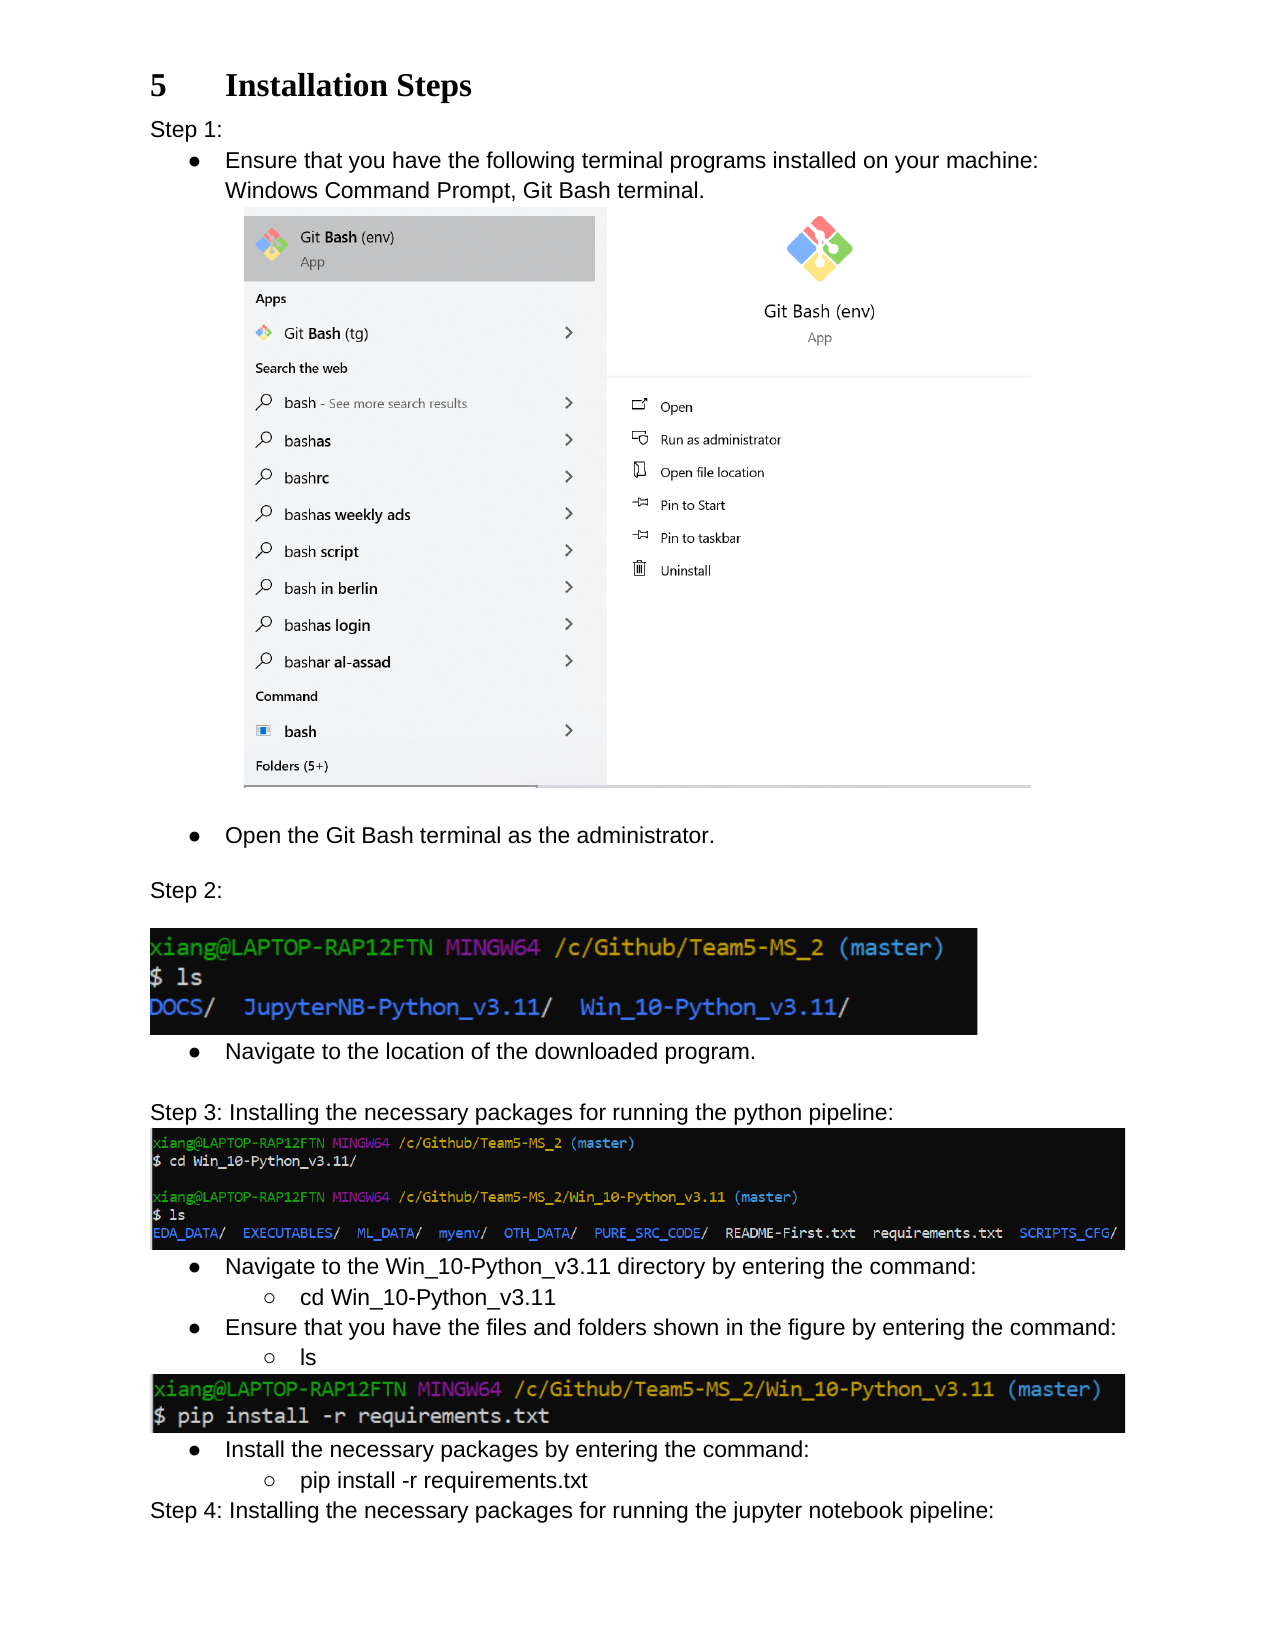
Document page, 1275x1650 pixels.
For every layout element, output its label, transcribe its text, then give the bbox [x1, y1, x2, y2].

text Step 1: [150, 116, 1125, 143]
list cd Win_10-Python_v3.11 [262, 1283, 1125, 1310]
picture [150, 1374, 1125, 1433]
picture [243, 207, 1032, 788]
picture [150, 928, 978, 1035]
list Install the necessary packages by entering the command: [187, 1436, 1125, 1463]
list pip install -r requirements.txt [262, 1467, 1125, 1493]
list Navigate to the location of the downloaded program. [187, 1038, 1125, 1064]
text Step 4: Installing the necessary packages for running the jupyter notebook pipeline: [150, 1497, 1125, 1523]
subtitle 5 Installation Steps [150, 66, 1125, 104]
list Ensure that you have the following terminal programs installed on your machine: Windows Command Prompt, Git Bash terminal. [187, 147, 1125, 203]
text Step 3: Installing the necessary packages for running the python pipeline: [150, 1098, 1125, 1125]
list Navigate to the Win_10-Python_v3.11 directory by entering the command: [187, 1253, 1125, 1280]
list ls [262, 1344, 1125, 1370]
picture [150, 1128, 1125, 1250]
list Ensure that you have the files and folders shown in the figure by entering the command: [187, 1314, 1125, 1340]
list Open the Git Bash terminal as the administrator. [187, 822, 1125, 848]
text Step 2: [150, 877, 1125, 903]
